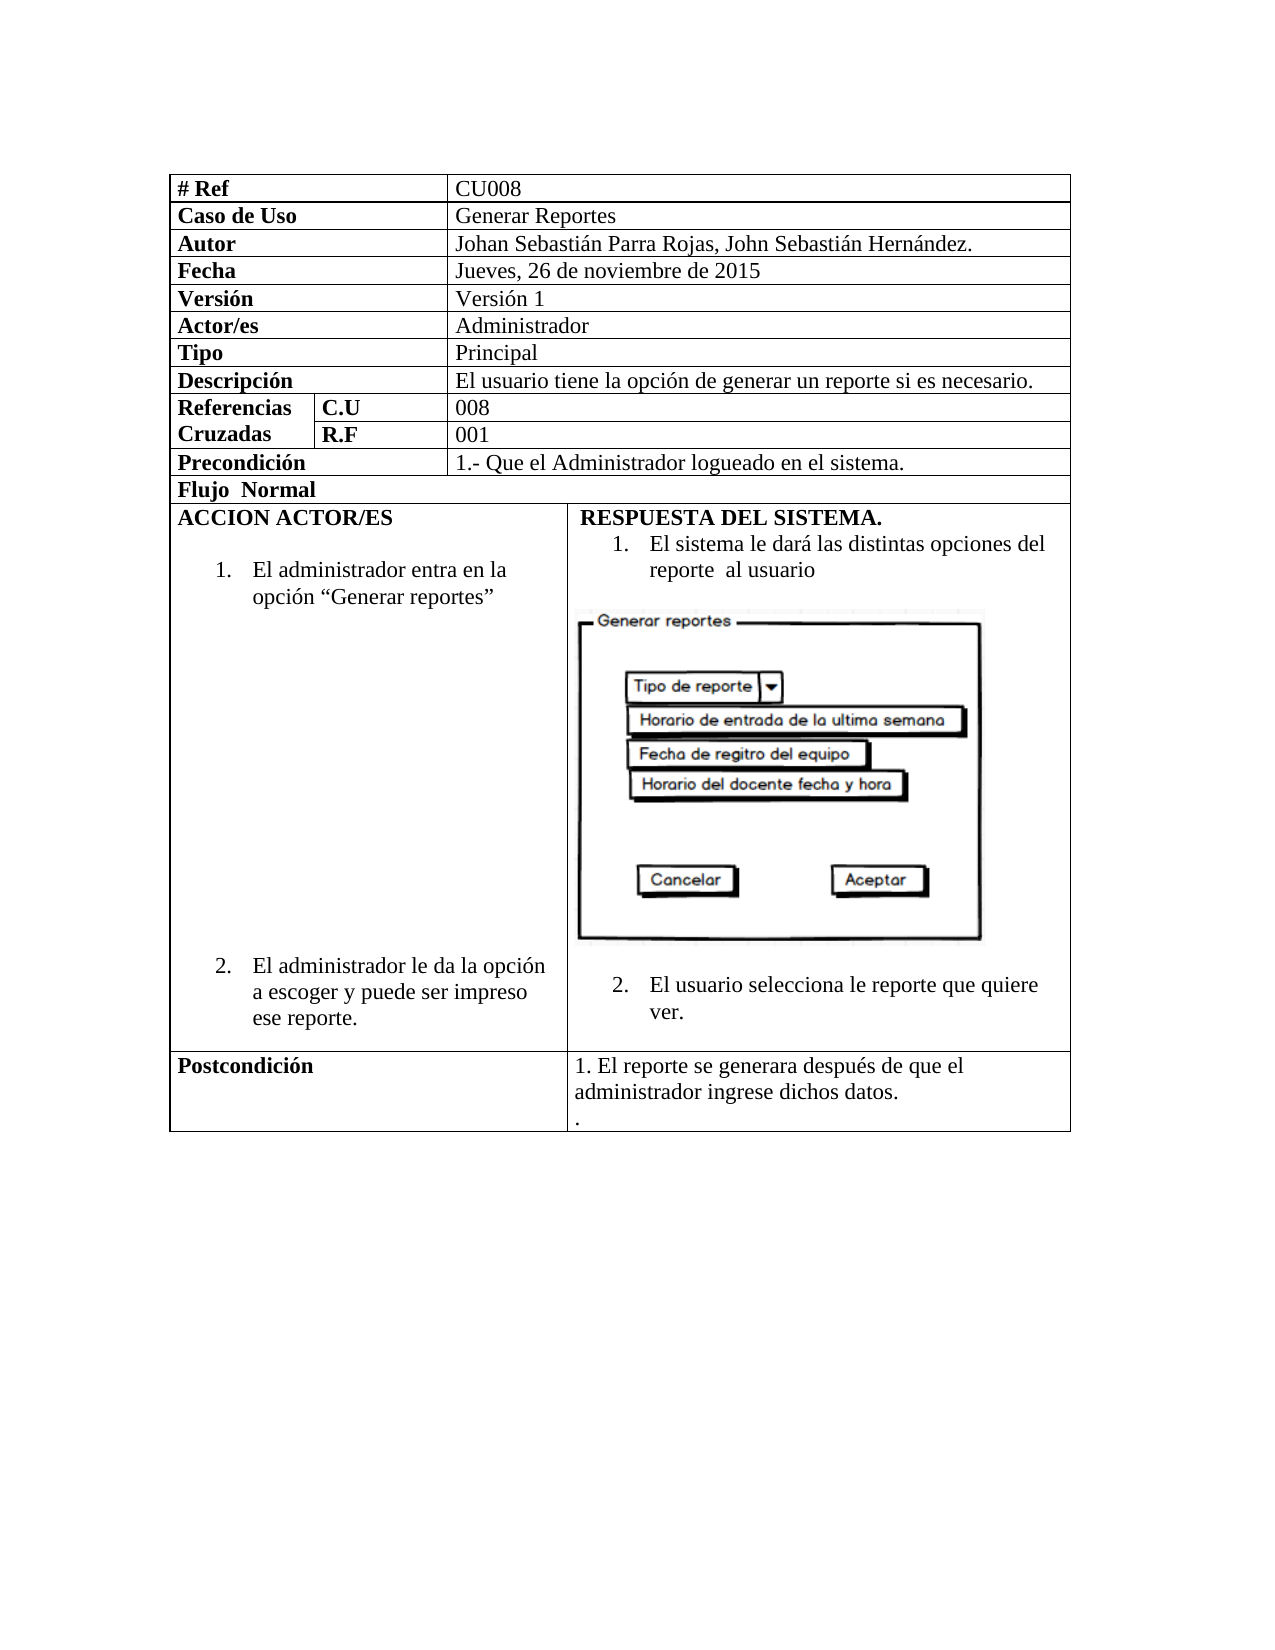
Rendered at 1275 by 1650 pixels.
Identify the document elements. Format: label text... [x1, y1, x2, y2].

table_cell 001 [448, 422, 1070, 448]
table_cell 1. El reporte se generara después de que el administrador ingrese dichos datos. . [568, 1052, 1070, 1131]
table_cell Tipo [171, 339, 447, 366]
table_cell Versión 1 [448, 285, 1070, 311]
table_cell Autor [171, 230, 447, 256]
table_header CU008 [448, 175, 1070, 201]
picture [574, 609, 986, 946]
table_cell Versión [171, 285, 447, 311]
table_cell Referencias Cruzadas [171, 394, 314, 448]
table_cell Descripción [171, 367, 447, 393]
table_header # Ref [171, 175, 447, 201]
table_cell C.U [315, 394, 447, 421]
table_cell ACCION ACTOR/ES El administrador entra en la opción “Generar reportes” El administrador le da la opción a escoger y puede ser impreso ese reporte. [171, 504, 567, 1051]
table_cell Fecha [171, 257, 447, 283]
table_cell RESPUESTA DEL SISTEMA. El sistema le dará las distintas opciones del reporte al usuario El usuario selecciona le reporte que quiere ver. [568, 504, 1070, 1051]
table_cell El usuario tiene la opción de generar un reporte si es necesario. [448, 367, 1070, 393]
table_cell Flujo Normal [171, 476, 1070, 503]
table_cell Generar Reportes [448, 203, 1070, 229]
table_cell 008 [448, 394, 1070, 421]
table_cell Jueves, 26 de noviembre de 2015 [448, 257, 1070, 283]
table_cell Principal [448, 339, 1070, 366]
table_cell Postcondición [171, 1052, 567, 1131]
table_cell Precondición [171, 449, 447, 475]
table_cell 1.- Que el Administrador logueado en el sistema. [448, 449, 1070, 475]
table_cell Administrador [448, 312, 1070, 338]
table_cell Caso de Uso [171, 203, 447, 229]
table_cell Johan Sebastián Parra Rojas, John Sebastián Hernández. [448, 230, 1070, 256]
table_cell R.F [315, 422, 447, 448]
table_cell Actor/es [171, 312, 447, 338]
